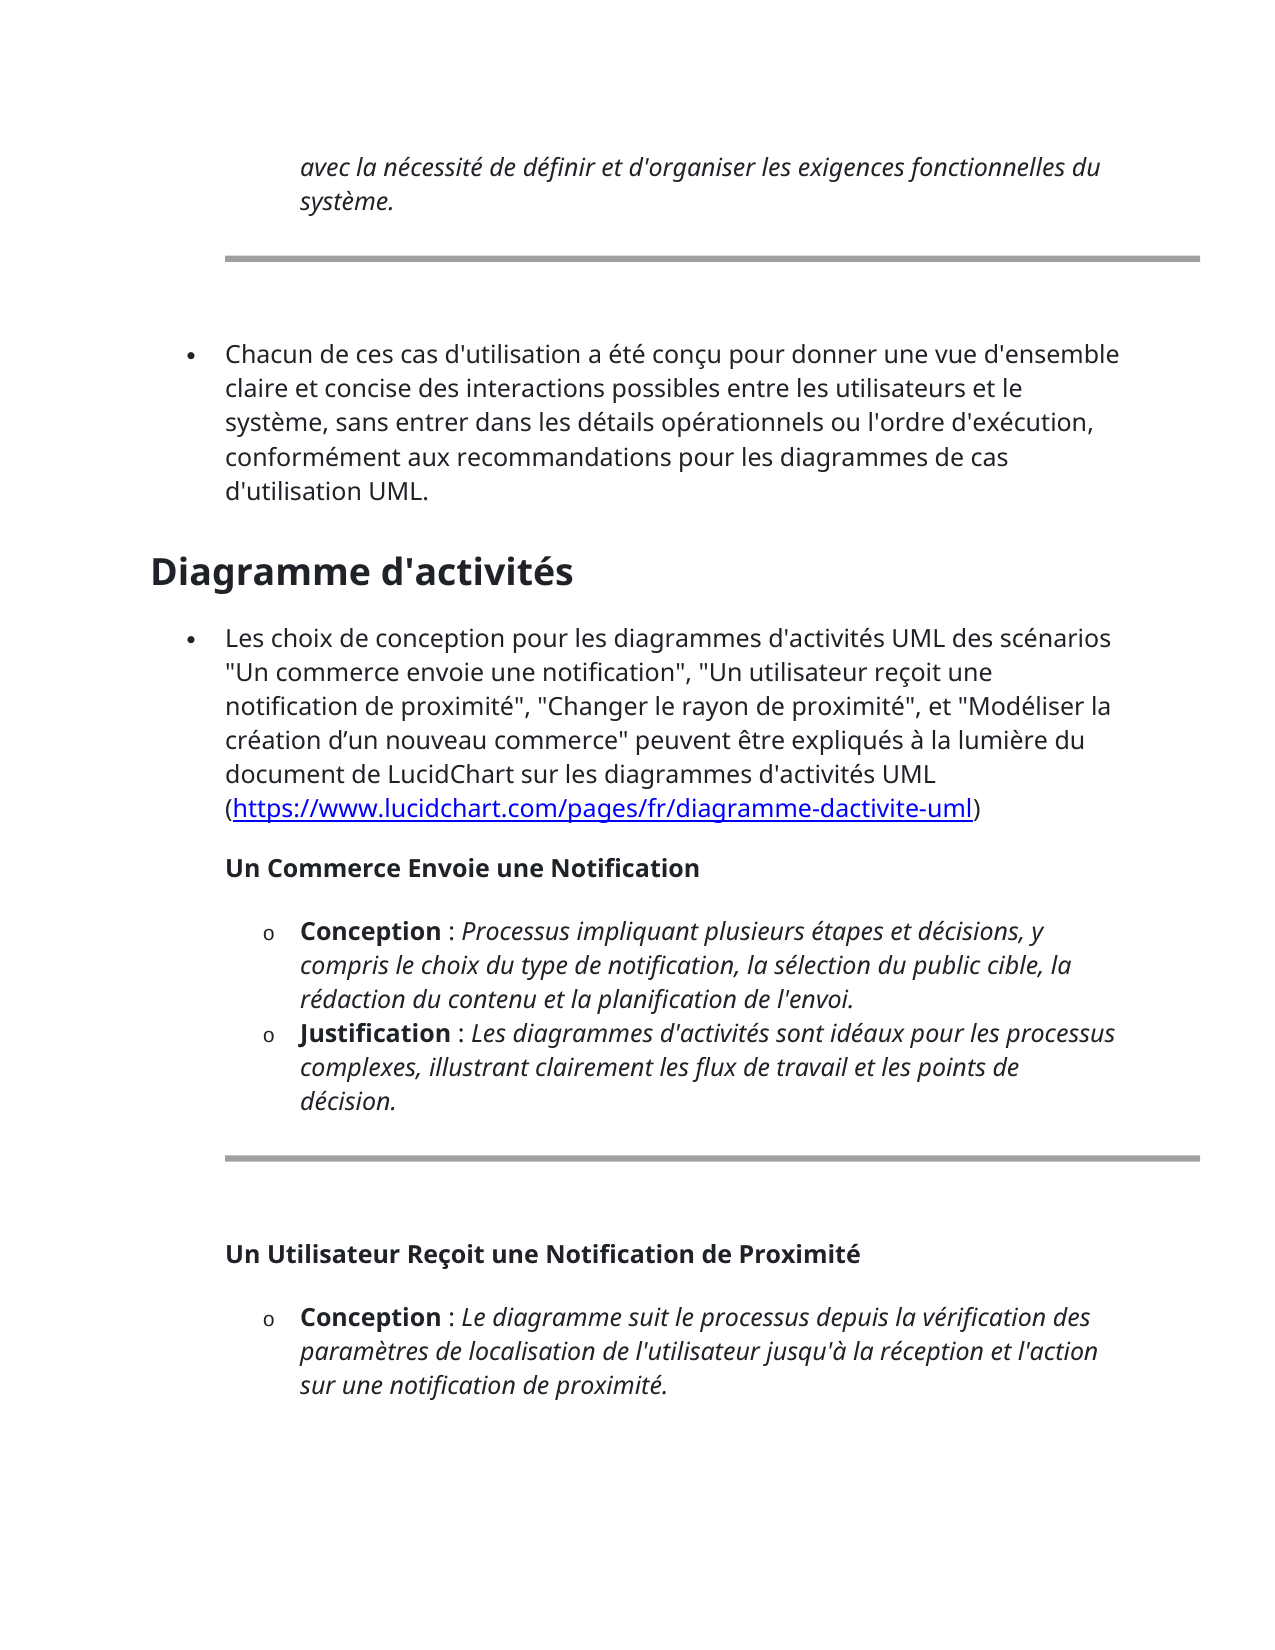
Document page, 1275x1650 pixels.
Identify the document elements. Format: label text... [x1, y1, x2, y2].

text Un Commerce Envoie une Notification [225, 850, 1125, 884]
text Diagramme d'activités [150, 545, 1125, 596]
list Les choix de conception pour les diagrammes d'activités UML des scénarios "Un commerce envoie une notification", "Un utilisateur reçoit une notification de proximité", "Changer le rayon de proximité", et "Modéliser la création d’un nouveau commerce" peuvent être expliqués à la lumière du document de LucidChart sur les diagrammes d'activités UML​​ (https://www.lucidchart.com/pages/fr/diagramme-dactivite-uml) [187, 621, 1125, 825]
text Un Utilisateur Reçoit une Notification de Proximité [225, 1237, 1125, 1271]
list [262, 150, 1125, 218]
list Justification : Les diagrammes d'activités sont idéaux pour les processus complexes, illustrant clairement les flux de travail et les points de décision. [262, 1016, 1125, 1118]
list Conception : Le diagramme suit le processus depuis la vérification des paramètres de localisation de l'utilisateur jusqu'à la réception et l'action sur une notification de proximité. [262, 1300, 1125, 1402]
list Conception : Processus impliquant plusieurs étapes et décisions, y compris le choix du type de notification, la sélection du public cible, la rédaction du contenu et la planification de l'envoi. [262, 913, 1125, 1016]
list Chacun de ces cas d'utilisation a été conçu pour donner une vue d'ensemble claire et concise des interactions possibles entre les utilisateurs et le système, sans entrer dans les détails opérationnels ou l'ordre d'exécution, conformément aux recommandations pour les diagrammes de cas d'utilisation UML. [187, 337, 1125, 507]
